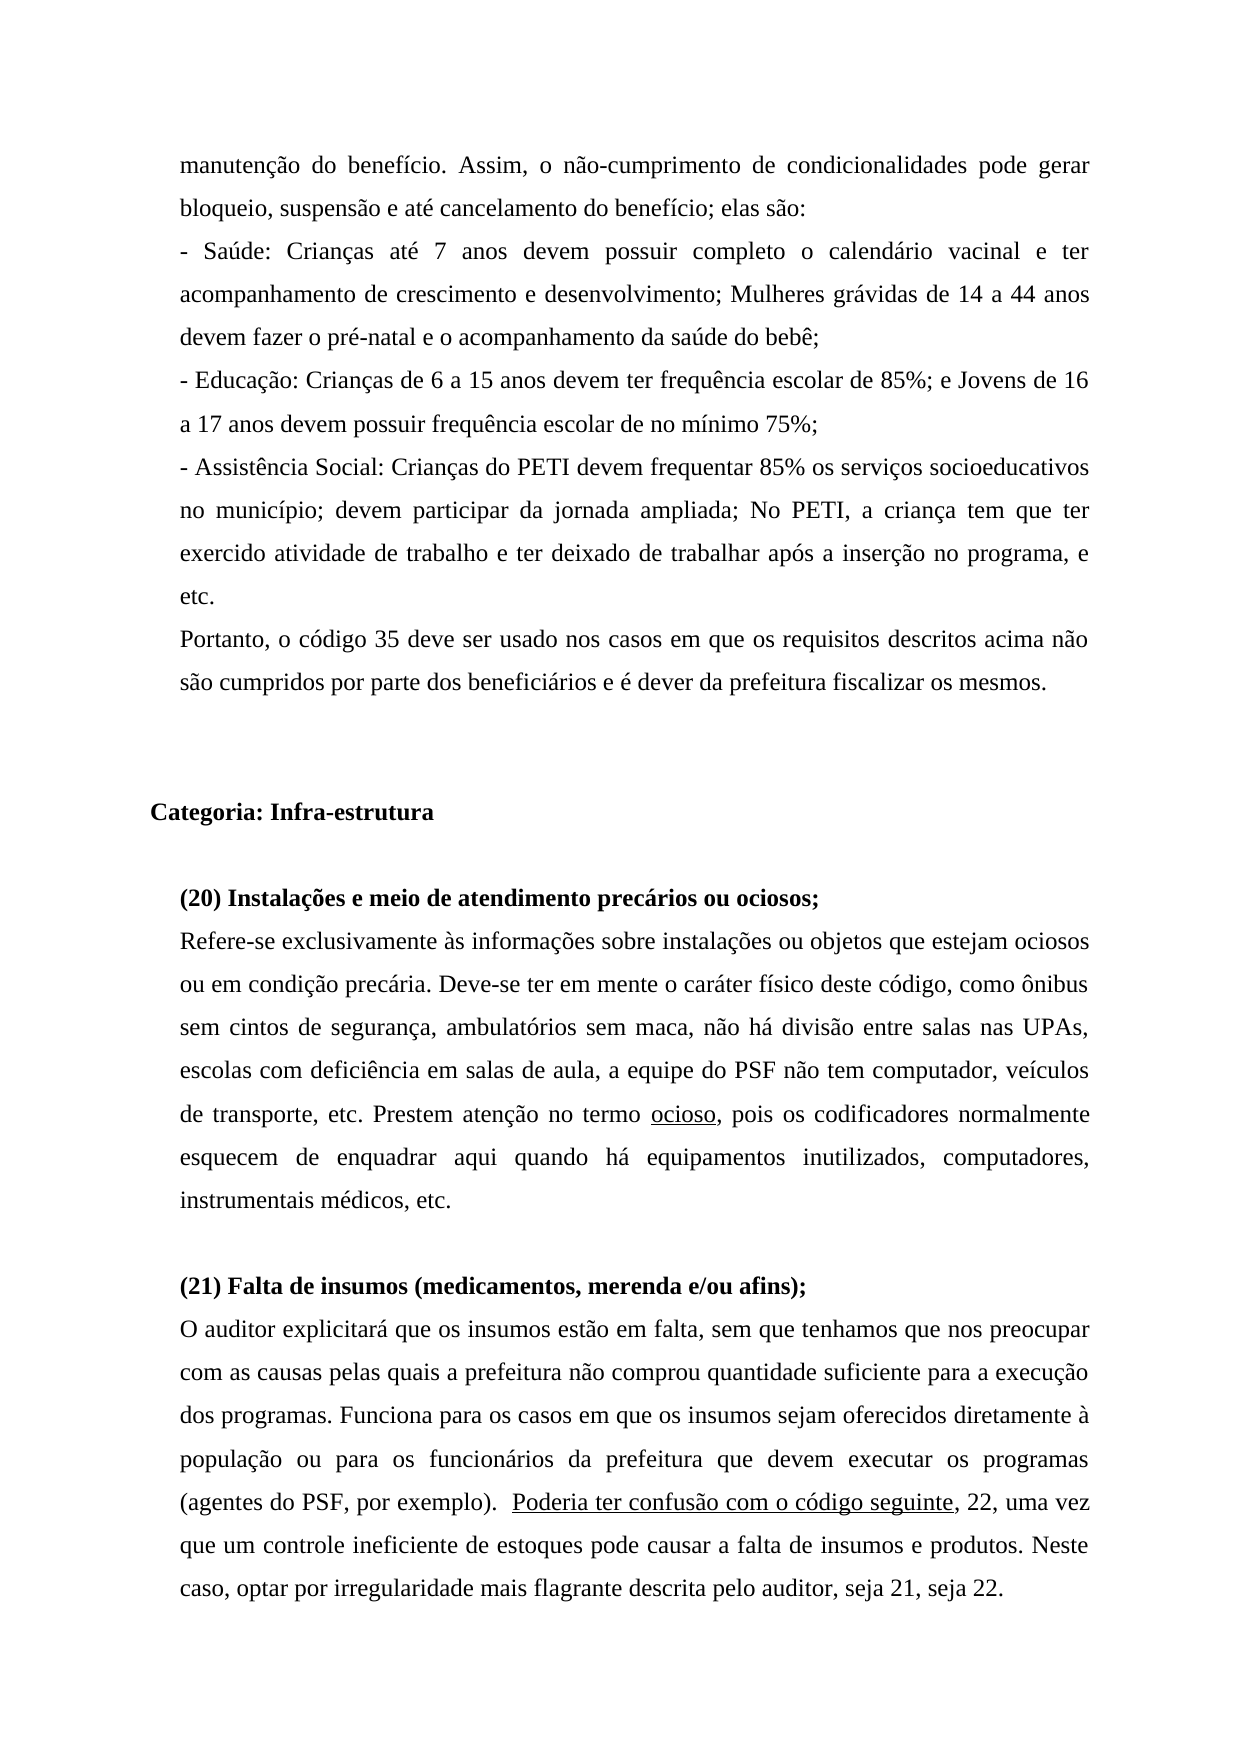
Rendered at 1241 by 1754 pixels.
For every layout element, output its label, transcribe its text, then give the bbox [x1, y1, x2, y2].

subtitle (21) Falta de insumos (medicamentos, merenda e/ou afins); [179, 1271, 1090, 1300]
text Refere-se exclusivamente às informações sobre instalações ou objetos que estejam ociosos ou em condição precária. Deve-se ter em mente o caráter físico deste código, como ônibus sem cintos de segurança, ambulatórios sem maca, não há divisão entre salas nas UPAs, escolas com deficiência em salas de aula, a equipe do PSF não tem computador, veículos de transporte, etc. Prestem atenção no termo ocioso, pois os codificadores normalmente esquecem de enquadrar aqui quando há equipamentos inutilizados, computadores, instrumentais médicos, etc. [179, 926, 1090, 1214]
text Portanto, o código 35 deve ser usado nos casos em que os requisitos descritos acima não são cumpridos por parte dos beneficiários e é dever da prefeitura fiscalizar os mesmos. [179, 624, 1090, 696]
text - Assistência Social: Crianças do PETI devem frequentar 85% os serviços socioeducativos no município; devem participar da jornada ampliada; No PETI, a criança tem que ter exercido atividade de trabalho e ter deixado de trabalhar após a inserção no programa, e etc. [179, 452, 1090, 610]
subtitle Categoria: Infra-estrutura [150, 797, 1090, 826]
text O auditor explicitará que os insumos estão em falta, sem que tenhamos que nos preocupar com as causas pelas quais a prefeitura não comprou quantidade suficiente para a execução dos programas. Funciona para os casos em que os insumos sejam oferecidos diretamente à população ou para os funcionários da prefeitura que devem executar os programas (agentes do PSF, por exemplo). Poderia ter confusão com o código seguinte, 22, uma vez que um controle ineficiente de estoques pode causar a falta de insumos e produtos. Neste caso, optar por irregularidade mais flagrante descrita pelo auditor, seja 21, seja 22. [179, 1314, 1090, 1602]
subtitle (20) Instalações e meio de atendimento precários ou ociosos; [179, 883, 1090, 912]
text - Educação: Crianças de 6 a 15 anos devem ter frequência escolar de 85%; e Jovens de 16 a 17 anos devem possuir frequência escolar de no mínimo 75%; [179, 366, 1090, 437]
text - Saúde: Crianças até 7 anos devem possuir completo o calendário vacinal e ter acompanhamento de crescimento e desenvolvimento; Mulheres grávidas de 14 a 44 anos devem fazer o pré-natal e o acompanhamento da saúde do bebê; [179, 236, 1090, 351]
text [179, 150, 1090, 222]
